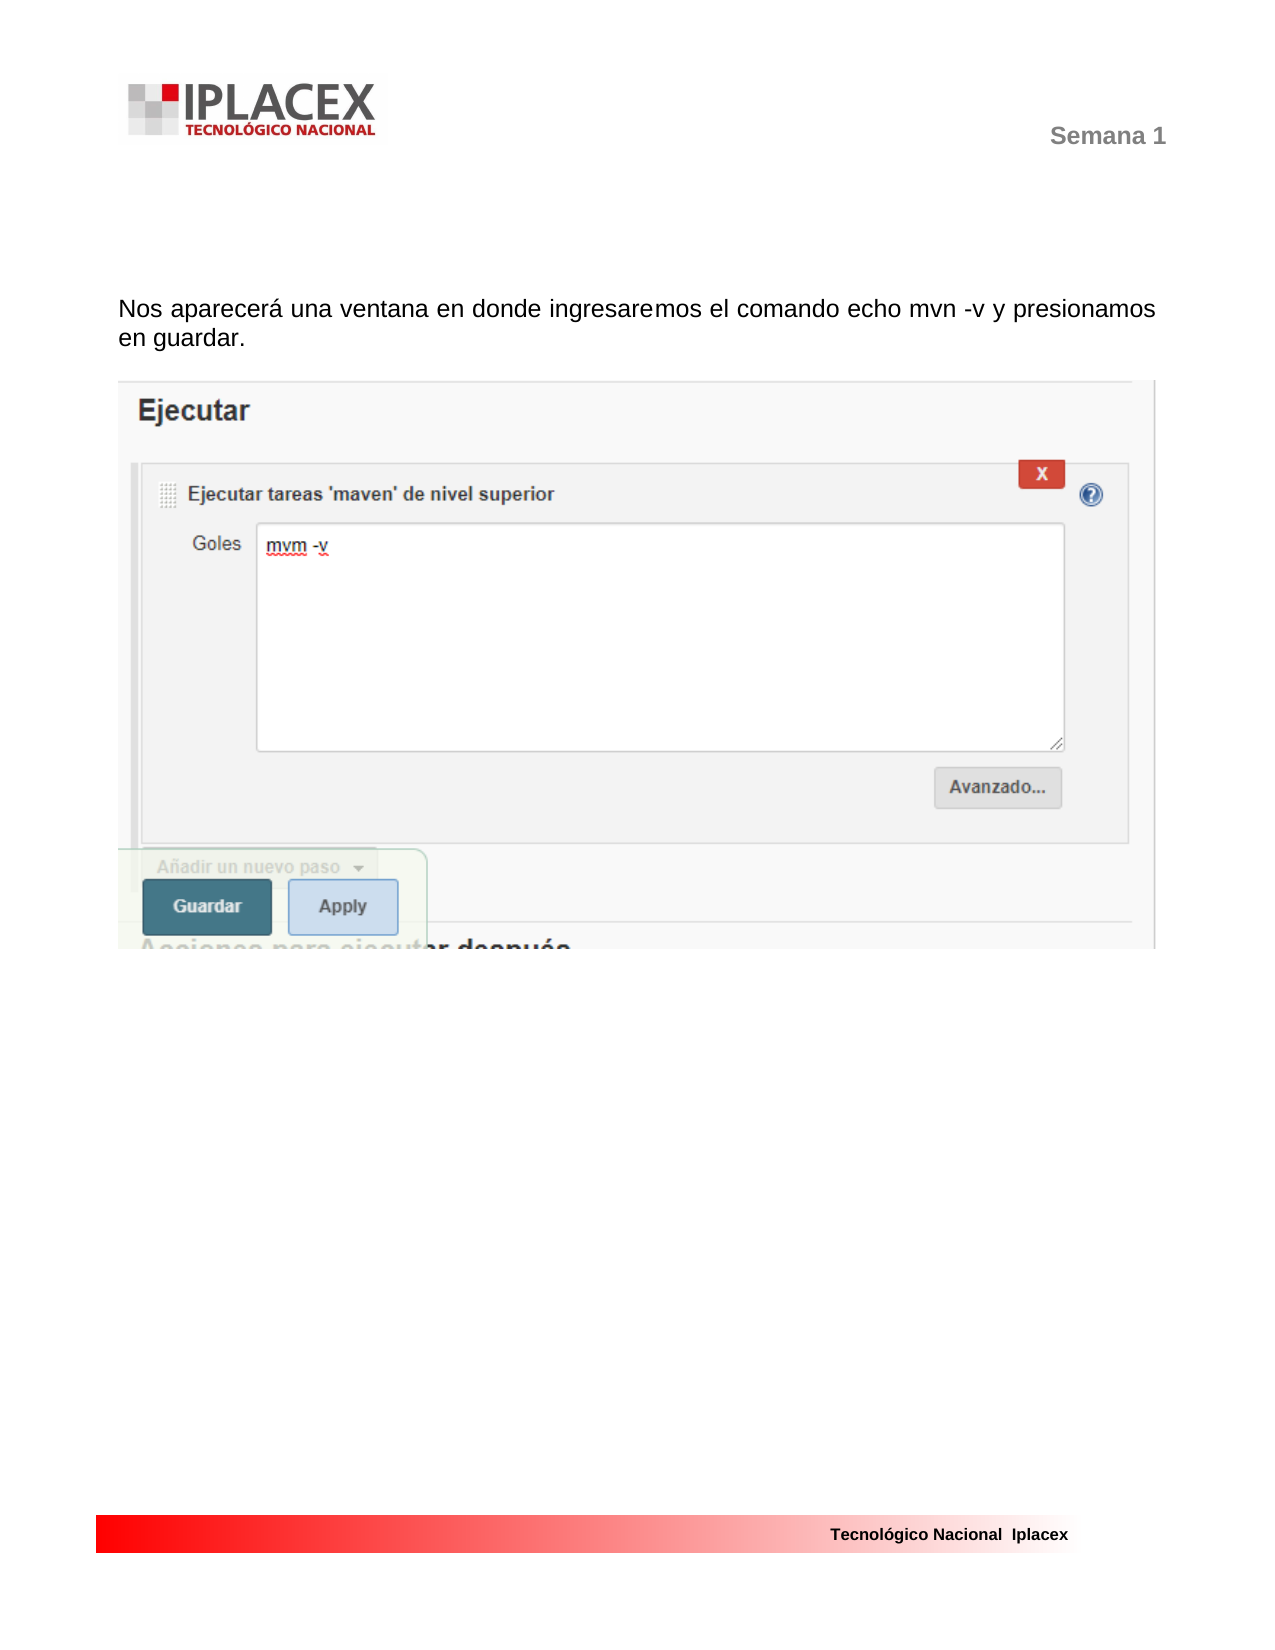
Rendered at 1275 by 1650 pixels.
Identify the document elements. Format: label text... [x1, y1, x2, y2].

picture [118, 380, 1157, 949]
text Nos aparecerá una ventana en donde ingresaremos el comando echo mvn -v y presionamos en guardar. [118, 294, 1157, 351]
picture [118, 73, 389, 145]
